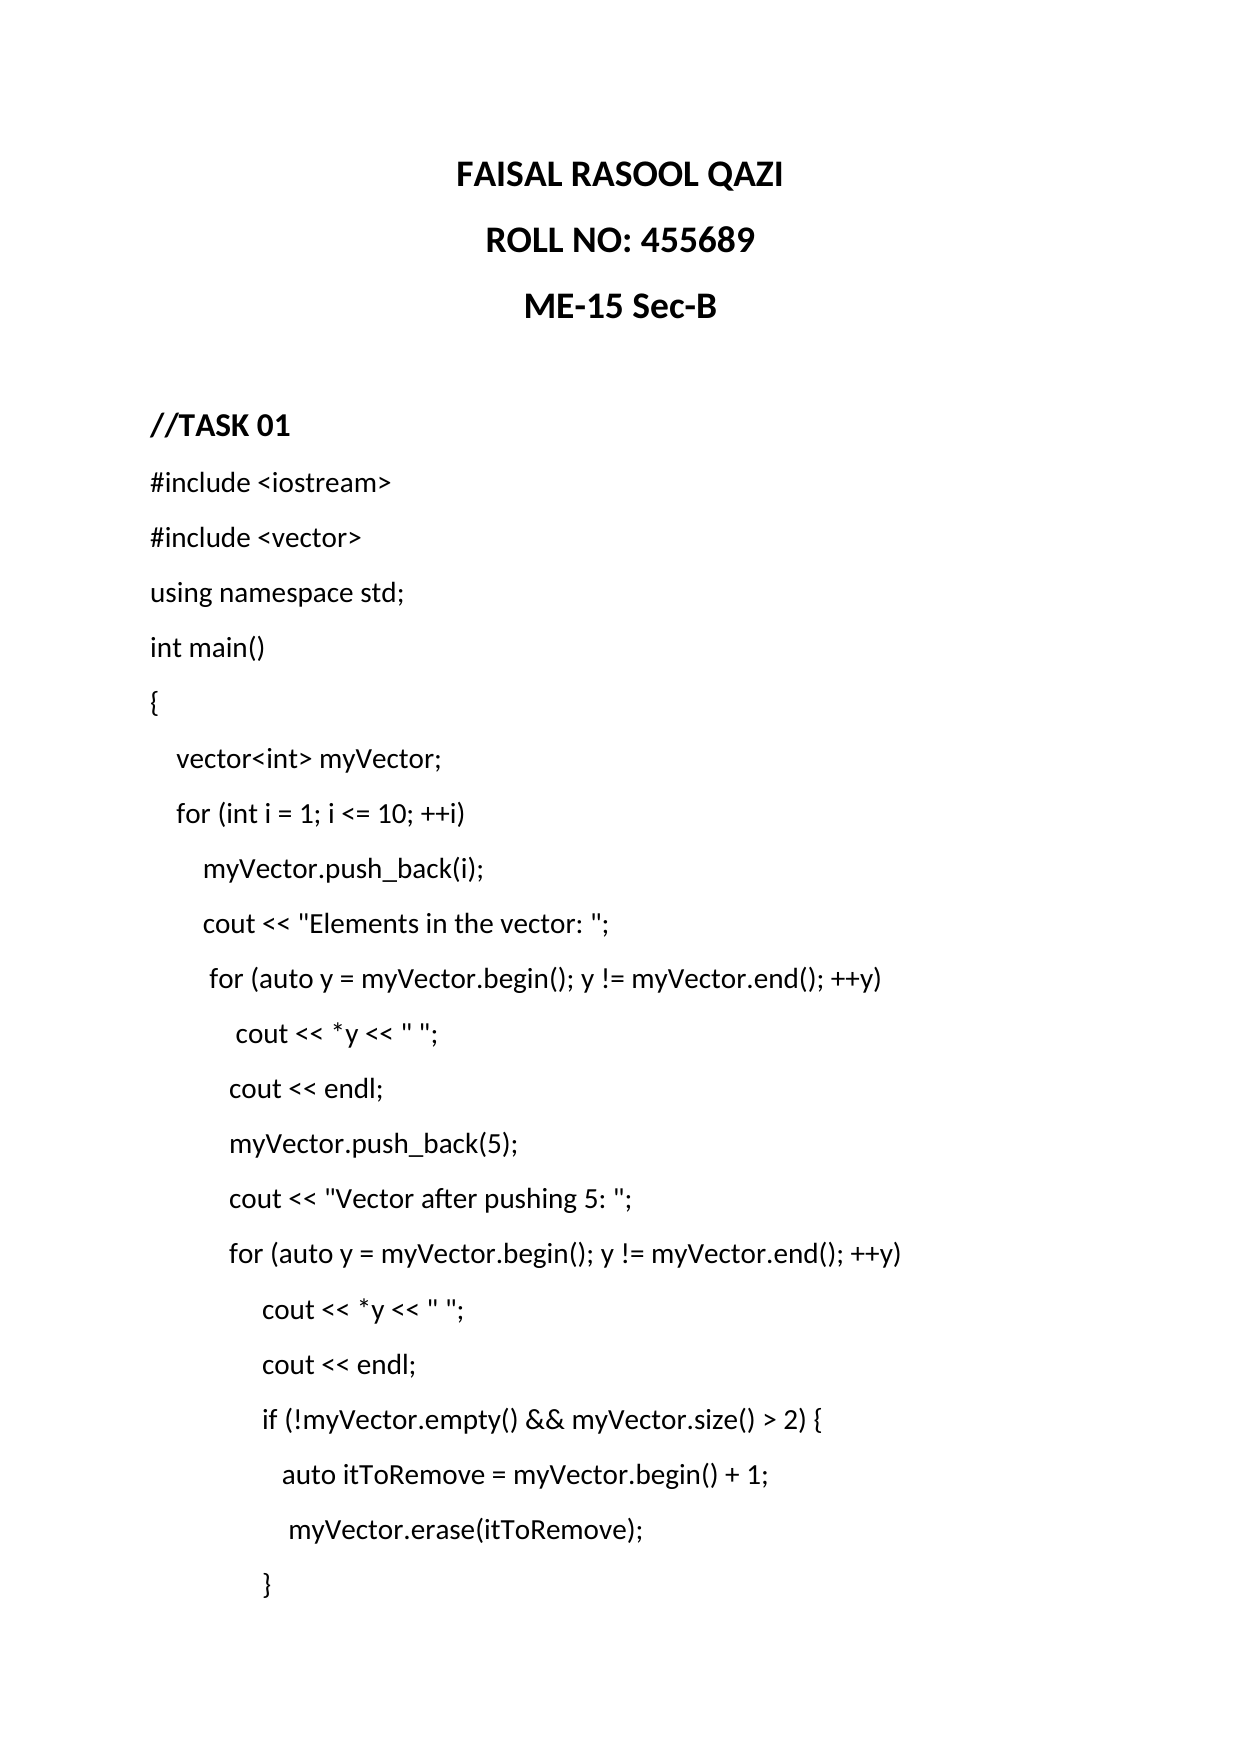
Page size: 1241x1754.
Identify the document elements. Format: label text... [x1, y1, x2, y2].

text #include <iostream> [150, 464, 1090, 500]
text for (int i = 1; i <= 10; ++i) [150, 795, 1090, 830]
text { [150, 684, 1090, 720]
text cout << "Elements in the vector: "; [150, 905, 1090, 941]
text int main() [150, 629, 1090, 665]
text #include <vector> [150, 519, 1090, 555]
text vector<int> myVector; [150, 740, 1090, 775]
text for (auto y = myVector.begin(); y != myVector.end(); ++y) [150, 960, 1090, 996]
text cout << *y << " "; [150, 1015, 1090, 1051]
text using namespace std; [150, 574, 1090, 610]
text cout << "Vector after pushing 5: "; [150, 1181, 1090, 1216]
text ROLL NO: 455689 [150, 216, 1090, 262]
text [150, 1236, 1090, 1271]
text //TASK 01 [150, 403, 1090, 444]
text myVector.push_back(5); [150, 1125, 1090, 1161]
text myVector.erase(itToRemove); [150, 1511, 1090, 1547]
text cout << *y << " "; [150, 1291, 1090, 1326]
text ME-15 Sec-B [150, 282, 1090, 328]
text cout << endl; [150, 1070, 1090, 1106]
text myVector.push_back(i); [150, 850, 1090, 886]
text auto itToRemove = myVector.begin() + 1; [150, 1456, 1090, 1492]
text } [150, 1566, 1090, 1602]
text FAISAL RASOOL QAZI [150, 150, 1090, 196]
text cout << endl; [150, 1346, 1090, 1381]
text if (!myVector.empty() && myVector.size() > 2) { [150, 1401, 1090, 1437]
